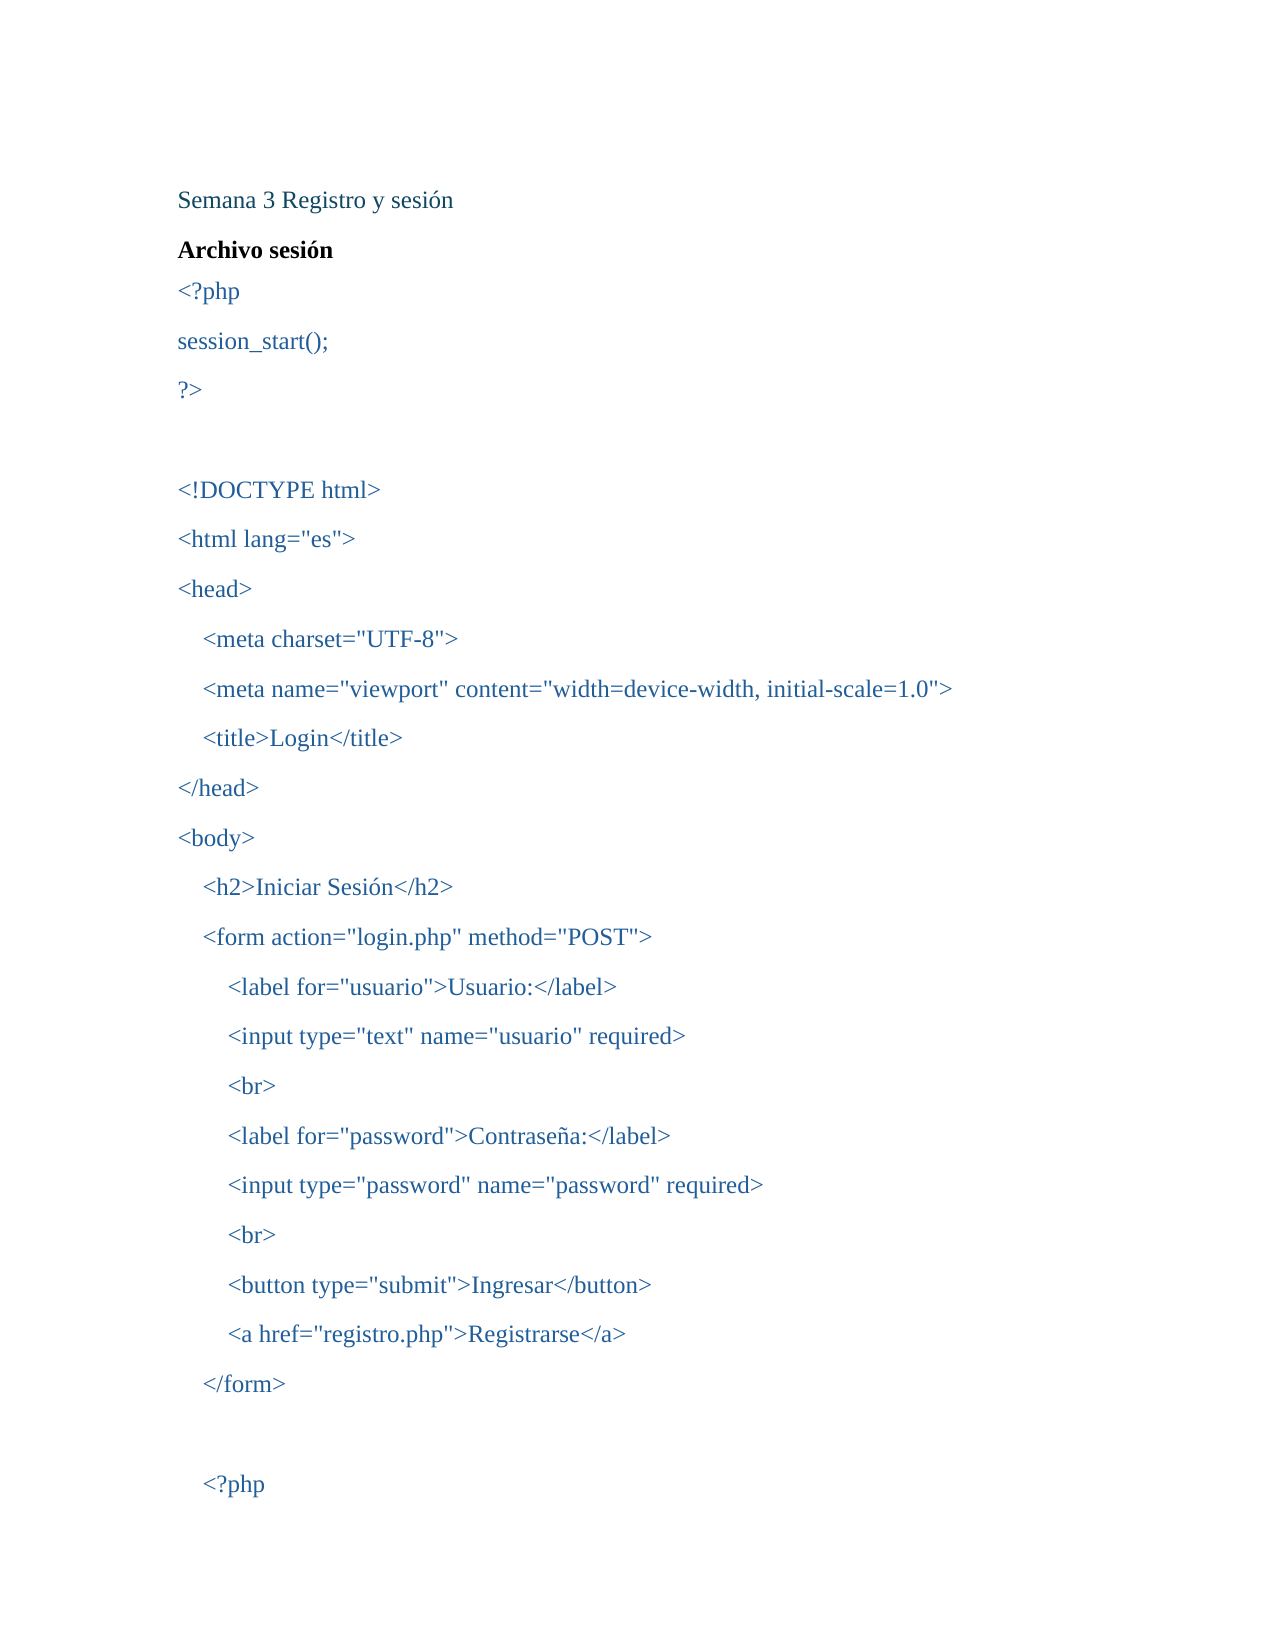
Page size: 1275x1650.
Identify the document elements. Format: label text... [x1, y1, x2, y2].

text <label for="password">Contraseña:</label> [177, 1121, 1098, 1149]
text <title>Login</title> [177, 723, 1098, 752]
text <input type="text" name="usuario" required> [177, 1021, 1098, 1050]
text <meta name="viewport" content="width=device-width, initial-scale=1.0"> [177, 674, 1098, 702]
text <body> [177, 823, 1098, 851]
text <h2>Iniciar Sesión</h2> [177, 872, 1098, 901]
text </head> [177, 773, 1098, 802]
text <a href="registro.php">Registrarse</a> [177, 1319, 1098, 1348]
text <html lang="es"> [177, 524, 1098, 553]
text <head> [177, 574, 1098, 603]
text ?> [177, 376, 1098, 404]
text <form action="login.php" method="POST"> [177, 922, 1098, 951]
text <?php [177, 276, 1098, 305]
text </form> [177, 1369, 1098, 1398]
text <meta charset="UTF-8"> [177, 624, 1098, 653]
text <input type="password" name="password" required> [177, 1171, 1098, 1199]
text session_start(); [177, 326, 1098, 354]
text <br> [177, 1071, 1098, 1100]
subtitle Archivo sesión [177, 235, 1098, 263]
subtitle Semana 3 Registro y sesión [177, 185, 1098, 214]
text <label for="usuario">Usuario:</label> [177, 972, 1098, 1001]
text <button type="submit">Ingresar</button> [177, 1270, 1098, 1299]
text <?php [177, 1469, 1098, 1497]
text <!DOCTYPE html> [177, 475, 1098, 504]
text <br> [177, 1220, 1098, 1249]
